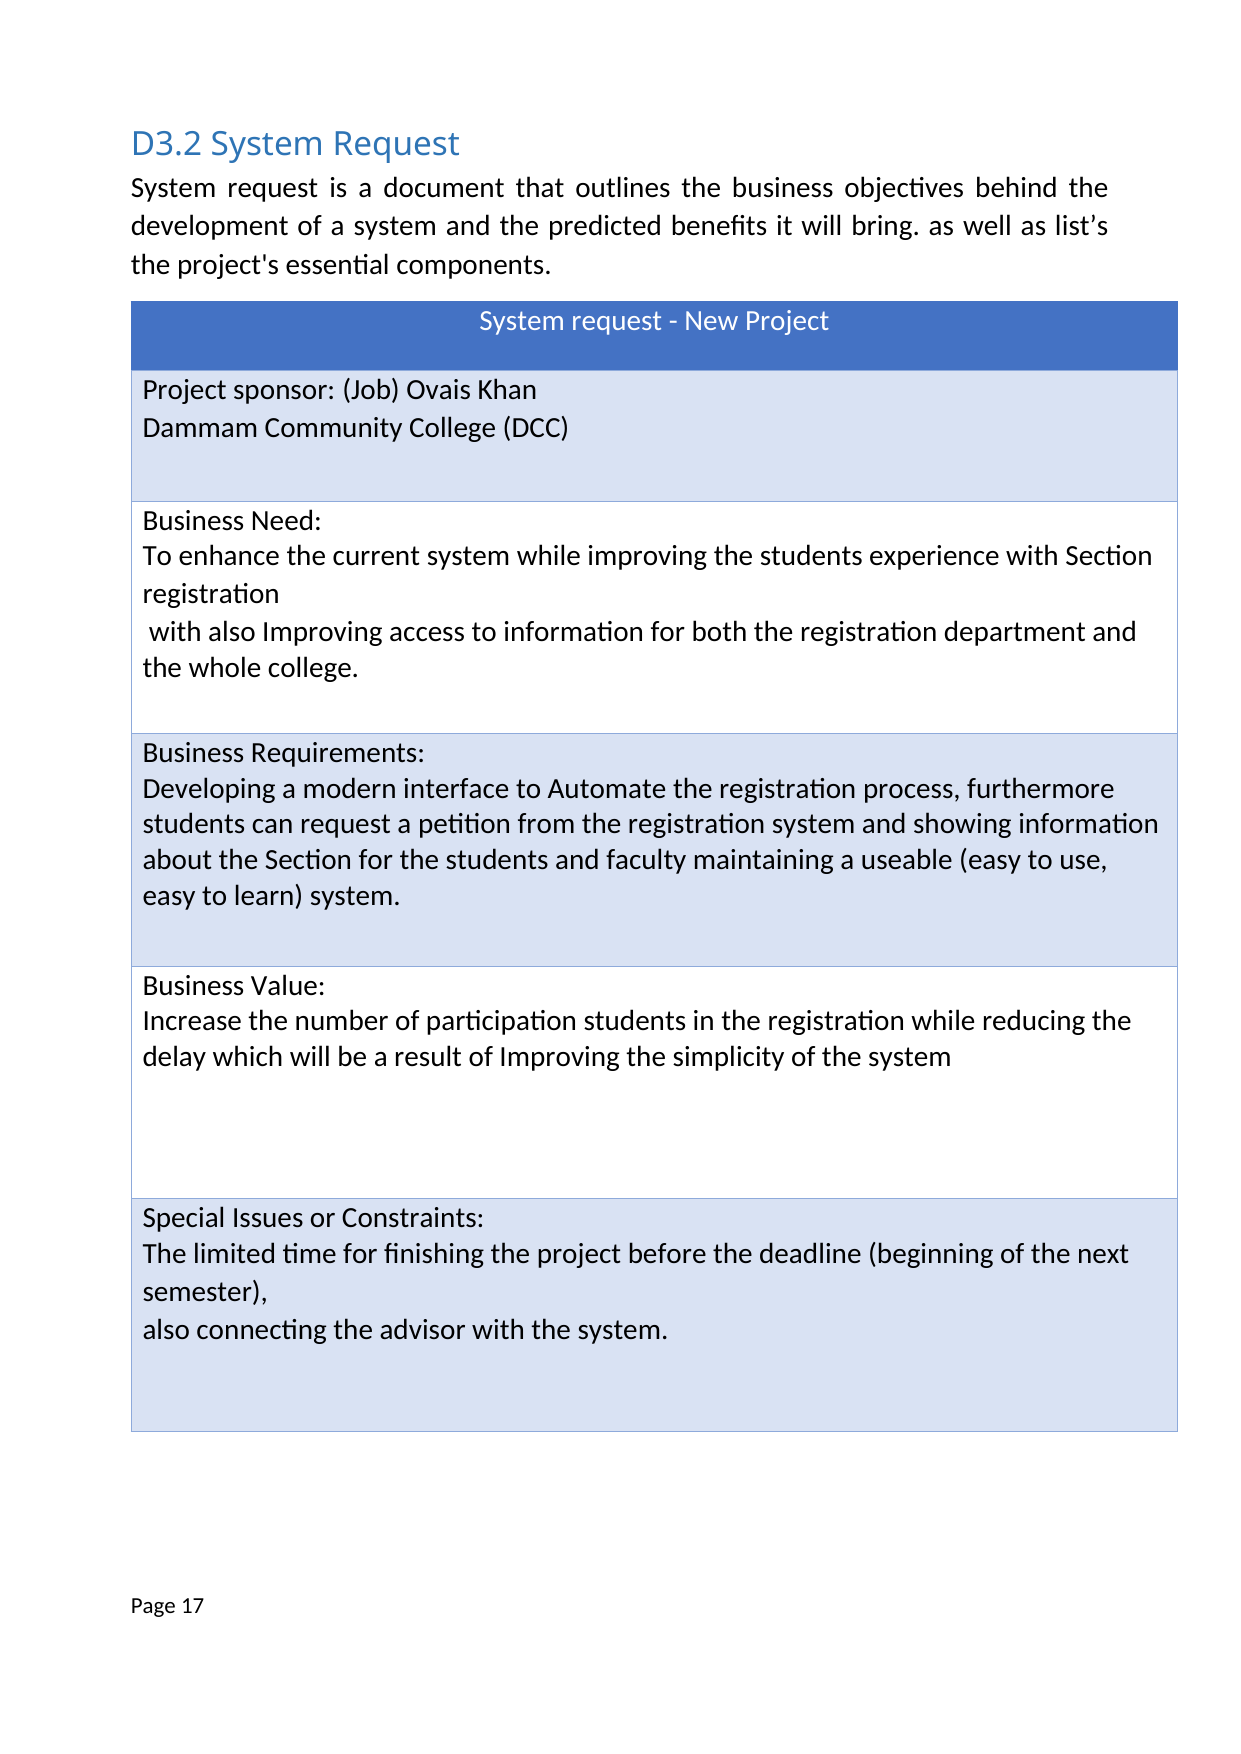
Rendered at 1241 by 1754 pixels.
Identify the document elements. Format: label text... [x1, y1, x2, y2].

table_cell Project sponsor: (Job) Ovais Khan Dammam Community College (DCC) [132, 371, 1177, 501]
table_cell Business Need: To enhance the current system while improving the students experience with Section registration with also Improving access to information for both the registration department and the whole college. [132, 502, 1177, 733]
table_cell Business Value: Increase the number of participation students in the registration while reducing the delay which will be a result of Improving the simplicity of the system [132, 967, 1177, 1198]
text System request is a document that outlines the business objectives behind the development of a system and the predicted benefits it will bring. as well as list’s the project's essential components. [131, 169, 1110, 281]
table_cell Special Issues or Constraints: The limited time for finishing the project before the deadline (beginning of the next semester), also connecting the advisor with the system. [132, 1199, 1177, 1431]
table_cell Business Requirements: Developing a modern interface to Automate the registration process, furthermore students can request a petition from the registration system and showing information about the Section for the students and faculty maintaining a useable (easy to use, easy to learn) system. [132, 734, 1177, 966]
subtitle D3.2 System Request [131, 120, 1110, 165]
table_header System request - New Project [132, 302, 1177, 370]
